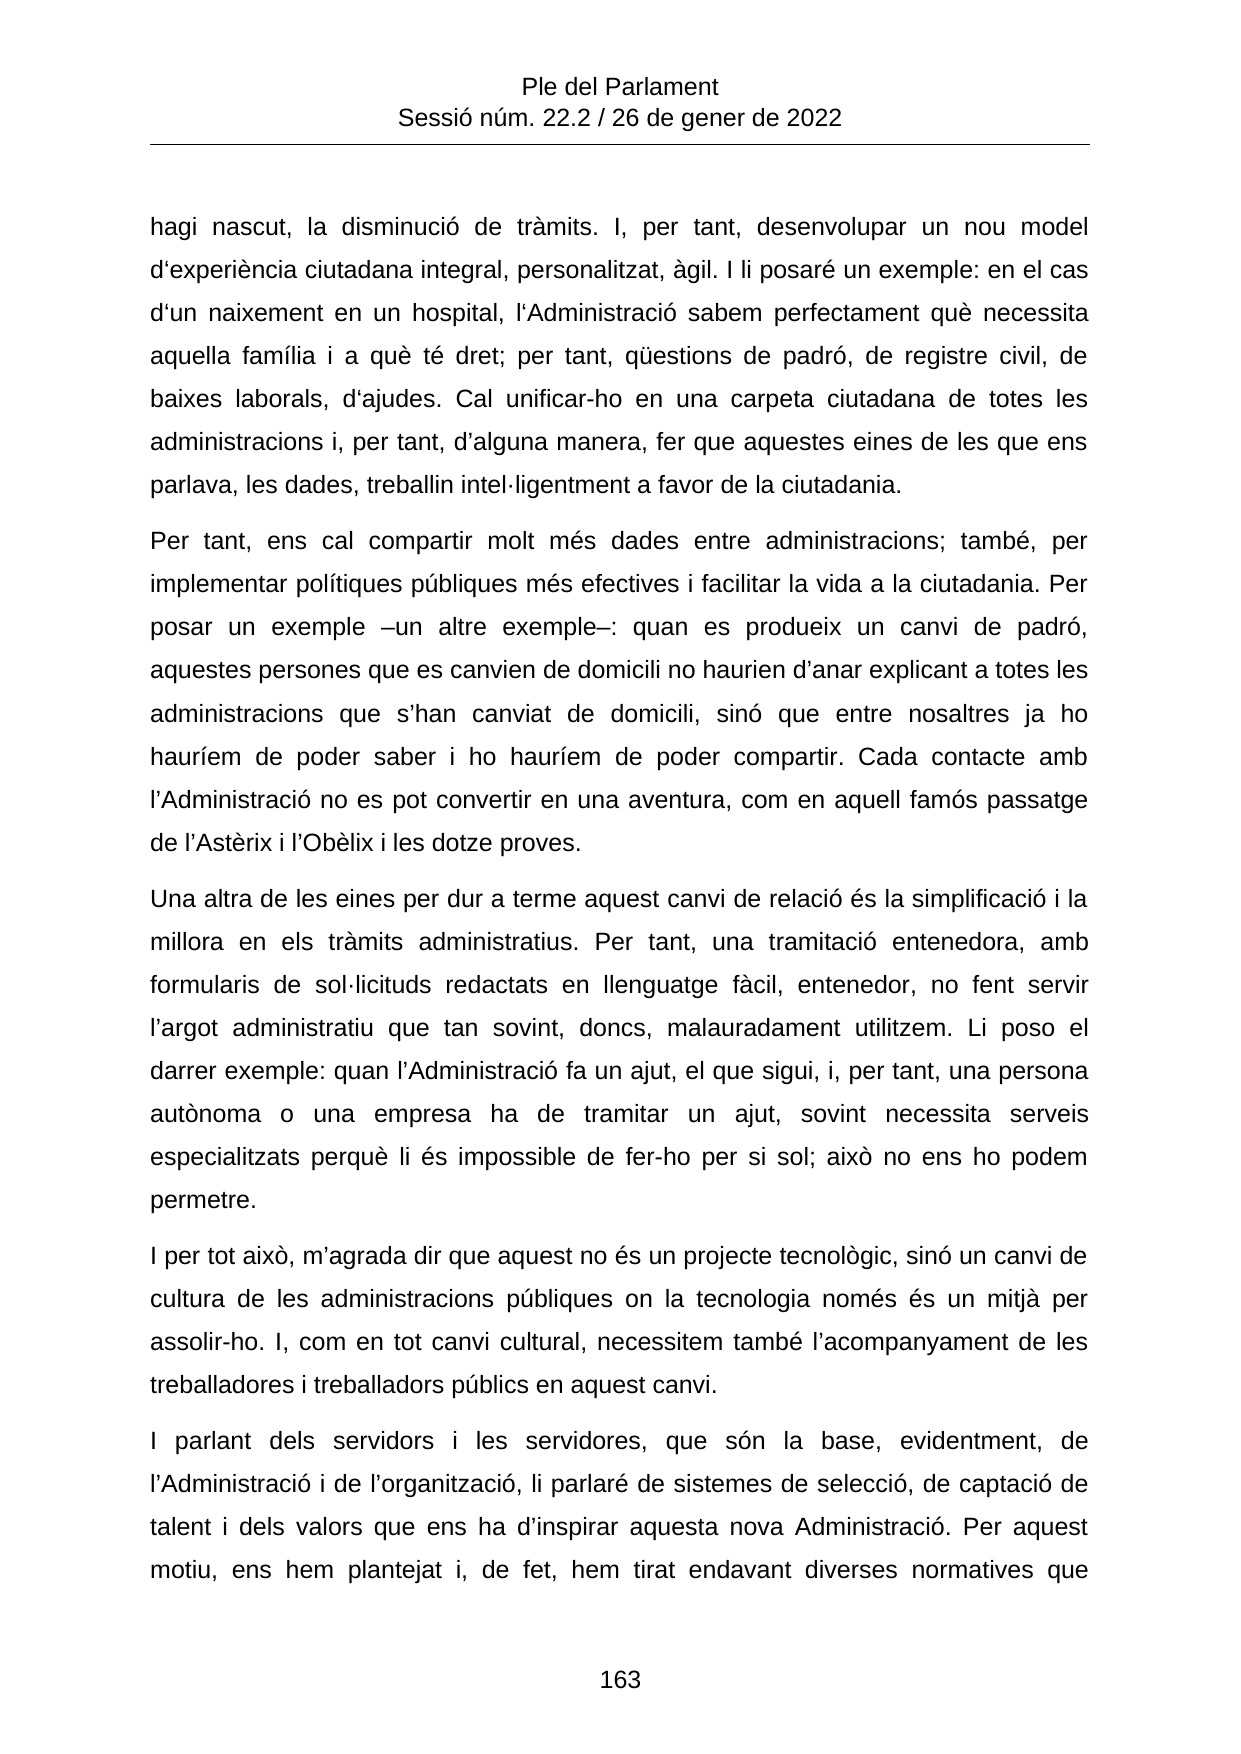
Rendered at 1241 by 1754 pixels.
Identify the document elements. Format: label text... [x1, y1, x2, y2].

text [150, 212, 1090, 499]
text Una altra de les eines per dur a terme aquest canvi de relació és la simplificació i la millora en els tràmits administratius. Per tant, una tramitació entenedora, amb formularis de sol·licituds redactats en llenguatge fàcil, entenedor, no fent servir l’argot administratiu que tan sovint, doncs, malauradament utilitzem. Li poso el darrer exemple: quan l’Administració fa un ajut, el que sigui, i, per tant, una persona autònoma o una empresa ha de tramitar un ajut, sovint necessita serveis especialitzats perquè li és impossible de fer-ho per si sol; això no ens ho podem permetre. [150, 884, 1090, 1214]
text Per tant, ens cal compartir molt més dades entre administracions; també, per implementar polítiques públiques més efectives i facilitar la vida a la ciutadania. Per posar un exemple –un altre exemple–: quan es produeix un canvi de padró, aquestes persones que es canvien de domicili no haurien d’anar explicant a totes les administracions que s’han canviat de domicili, sinó que entre nosaltres ja ho hauríem de poder saber i ho hauríem de poder compartir. Cada contacte amb l’Administració no es pot convertir en una aventura, com en aquell famós passatge de l’Astèrix i l’Obèlix i les dotze proves. [150, 526, 1090, 857]
text I per tot això, m’agrada dir que aquest no és un projecte tecnològic, sinó un canvi de cultura de les administracions públiques on la tecnologia només és un mitjà per assolir-ho. I, com en tot canvi cultural, necessitem també l’acompanyament de les treballadores i treballadors públics en aquest canvi. [150, 1241, 1090, 1399]
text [150, 1426, 1090, 1584]
